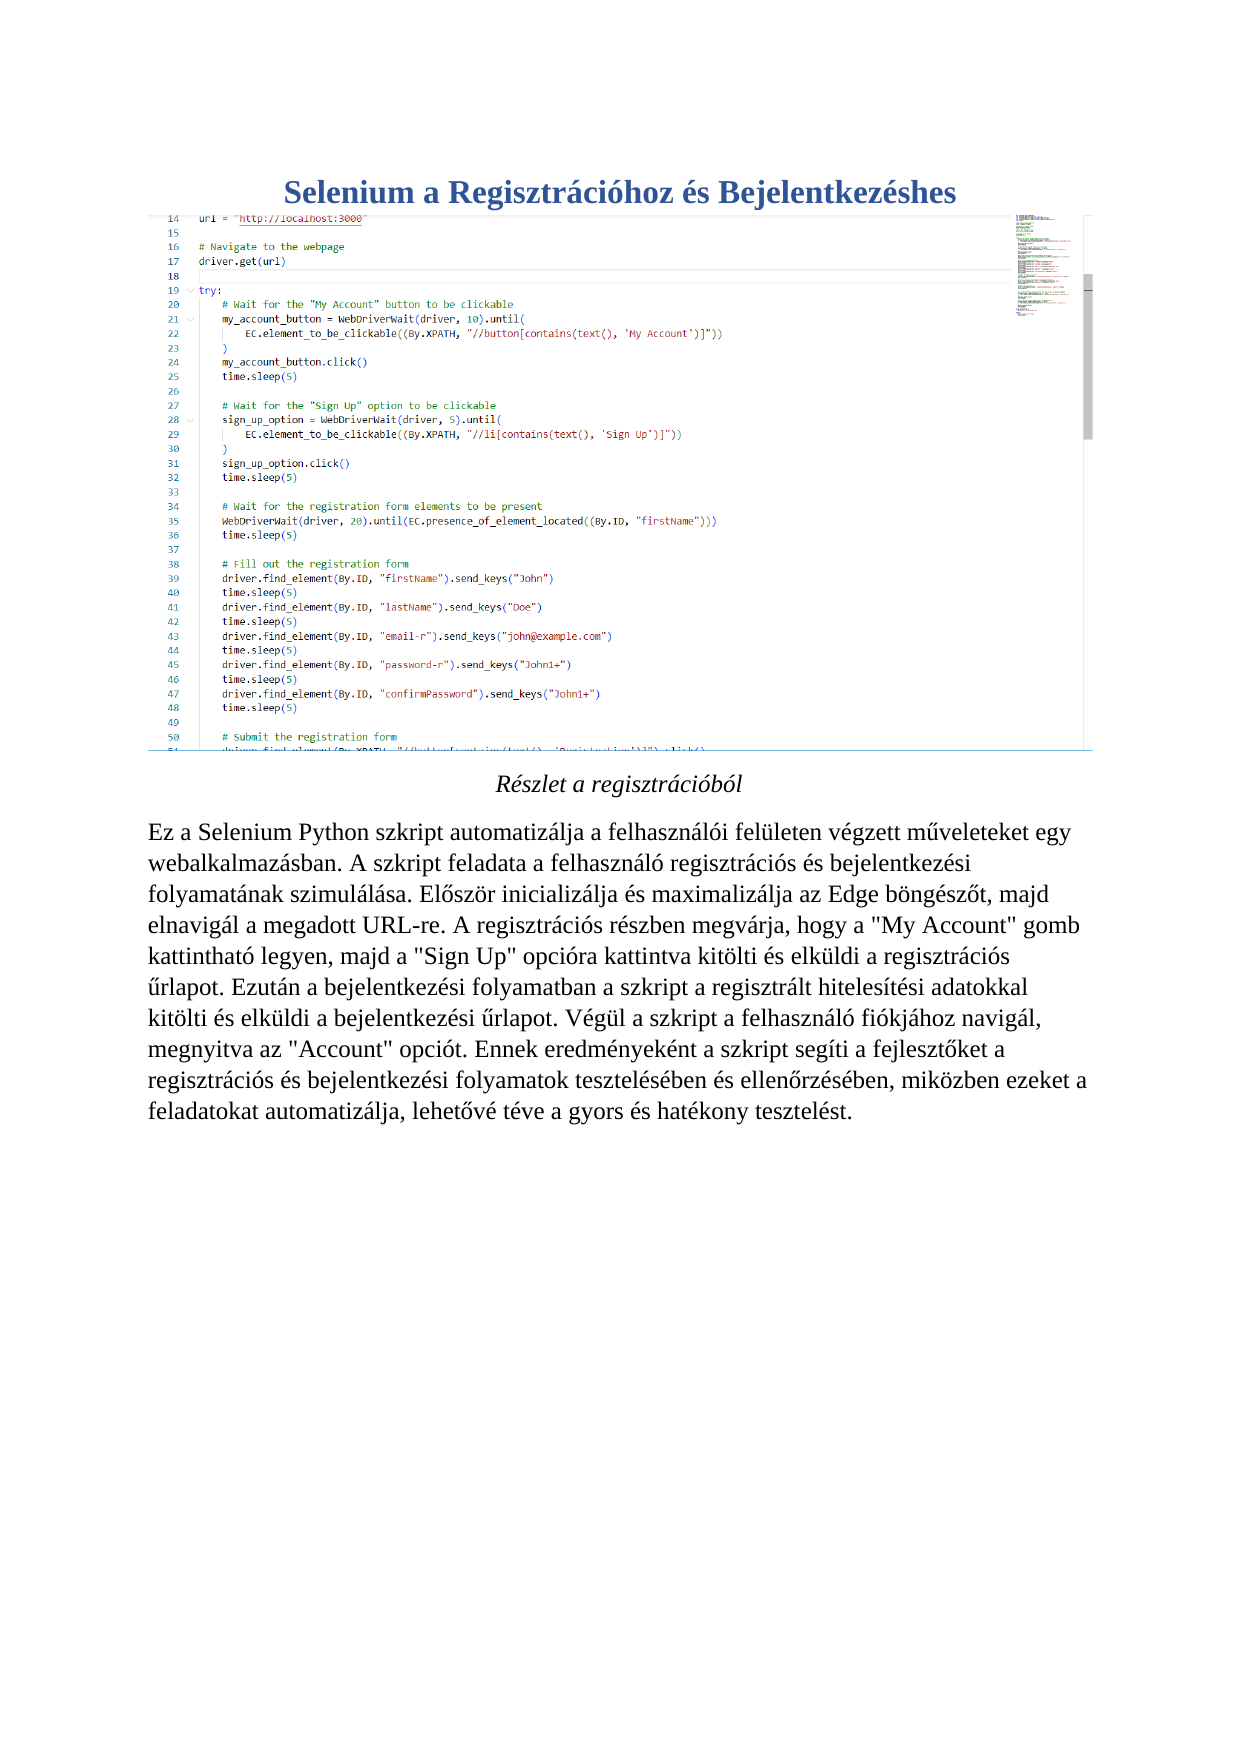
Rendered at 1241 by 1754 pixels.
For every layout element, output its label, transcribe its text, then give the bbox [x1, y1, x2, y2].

text Ez a Selenium Python szkript automatizálja a felhasználói felületen végzett műveleteket egy webalkalmazásban. A szkript feladata a felhasználó regisztrációs és bejelentkezési folyamatának szimulálása. Először inicializálja és maximalizálja az Edge böngészőt, majd elnavigál a megadott URL-re. A regisztrációs részben megvárja, hogy a "My Account" gomb kattintható legyen, majd a "Sign Up" opcióra kattintva kitölti és elküldi a regisztrációs űrlapot. Ezután a bejelentkezési folyamatban a szkript a regisztrált hitelesítési adatokkal kitölti és elküldi a bejelentkezési űrlapot. Végül a szkript a felhasználó fiókjához navigál, megnyitva az "Account" opciót. Ennek eredményeként a szkript segíti a fejlesztőket a regisztrációs és bejelentkezési folyamatok tesztelésében és ellenőrzésében, miközben ezeket a feladatokat automatizálja, lehetővé téve a gyors és hatékony tesztelést. [148, 817, 1093, 1125]
subtitle Selenium a Regisztrációhoz és Bejelentkezéshes [148, 173, 1093, 211]
picture [147, 213, 1093, 751]
text Részlet a regisztrációból [148, 769, 1093, 798]
